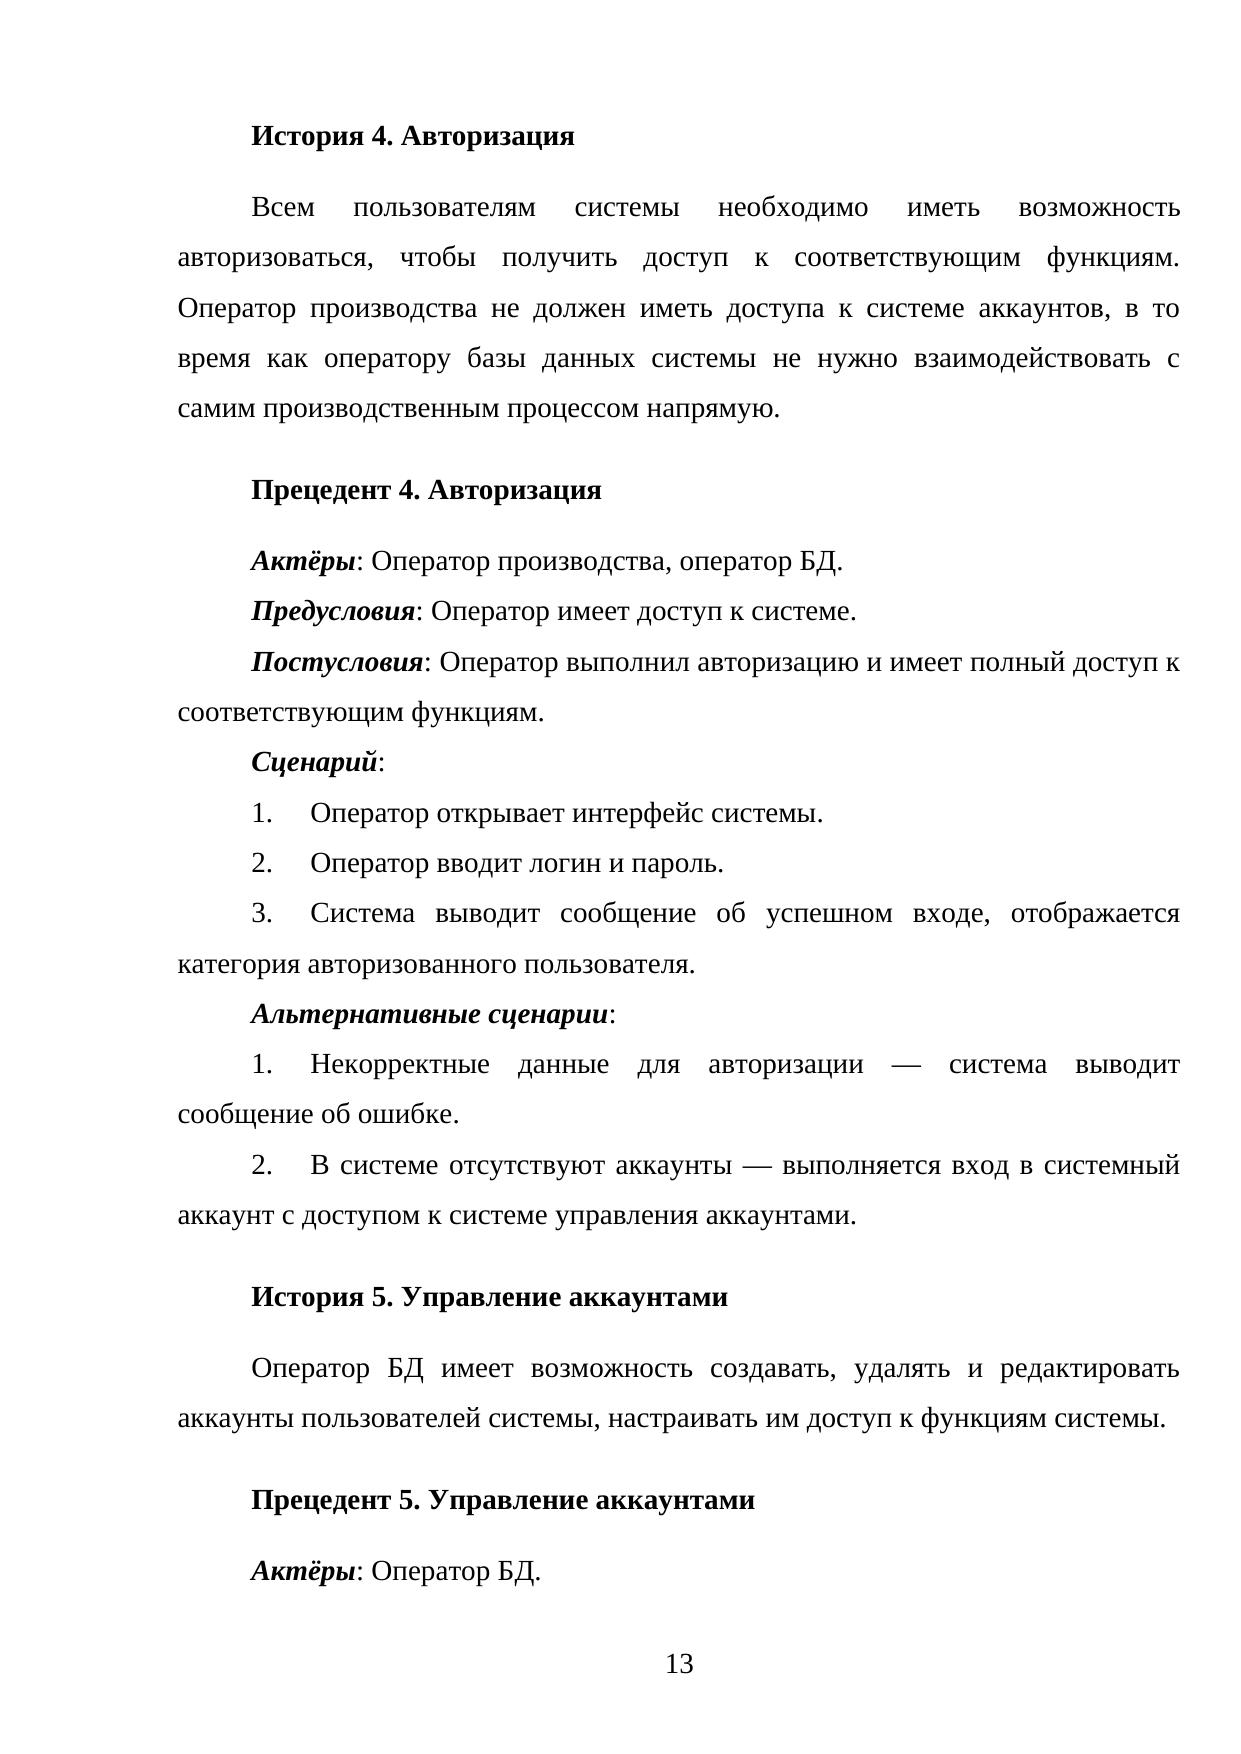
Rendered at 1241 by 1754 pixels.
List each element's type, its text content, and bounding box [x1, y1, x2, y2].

list Система выводит сообщение об успешном входе, отображается категория авторизованного пользователя. [177, 895, 1181, 979]
text Актёры: Оператор производства, оператор БД. [177, 543, 1181, 577]
list Некорректные данные для авторизации — система выводит сообщение об ошибке. [177, 1046, 1181, 1130]
text Прецедент 5. Управление аккаунтами [251, 1482, 1181, 1515]
text Актёры: Оператор БД. [177, 1553, 1181, 1587]
text Прецедент 4. Авторизация [251, 472, 1181, 506]
text История 5. Управление аккаунтами [251, 1279, 1181, 1312]
text Постусловия: Оператор выполнил авторизацию и имеет полный доступ к соответствующим функциям. [177, 644, 1181, 728]
text Альтернативные сценарии: [177, 996, 1181, 1029]
list В системе отсутствуют аккаунты — выполняется вход в системный аккаунт с доступом к системе управления аккаунтами. [177, 1147, 1181, 1231]
text Сценарий: [177, 744, 1181, 778]
text История 4. Авторизация [251, 118, 1181, 152]
list Оператор вводит логин и пароль. [177, 845, 1181, 879]
list Оператор открывает интерфейс системы. [177, 795, 1181, 828]
text Всем пользователям системы необходимо иметь возможность авторизоваться, чтобы получить доступ к соответствующим функциям. Оператор производства не должен иметь доступа к системе аккаунтов, в то время как оператору базы данных системы не нужно взаимодействовать с самим производственным процессом напрямую. [177, 189, 1181, 424]
text Оператор БД имеет возможность создавать, удалять и редактировать аккаунты пользователей системы, настраивать им доступ к функциям системы. [177, 1350, 1181, 1434]
text Предусловия: Оператор имеет доступ к системе. [177, 593, 1181, 627]
